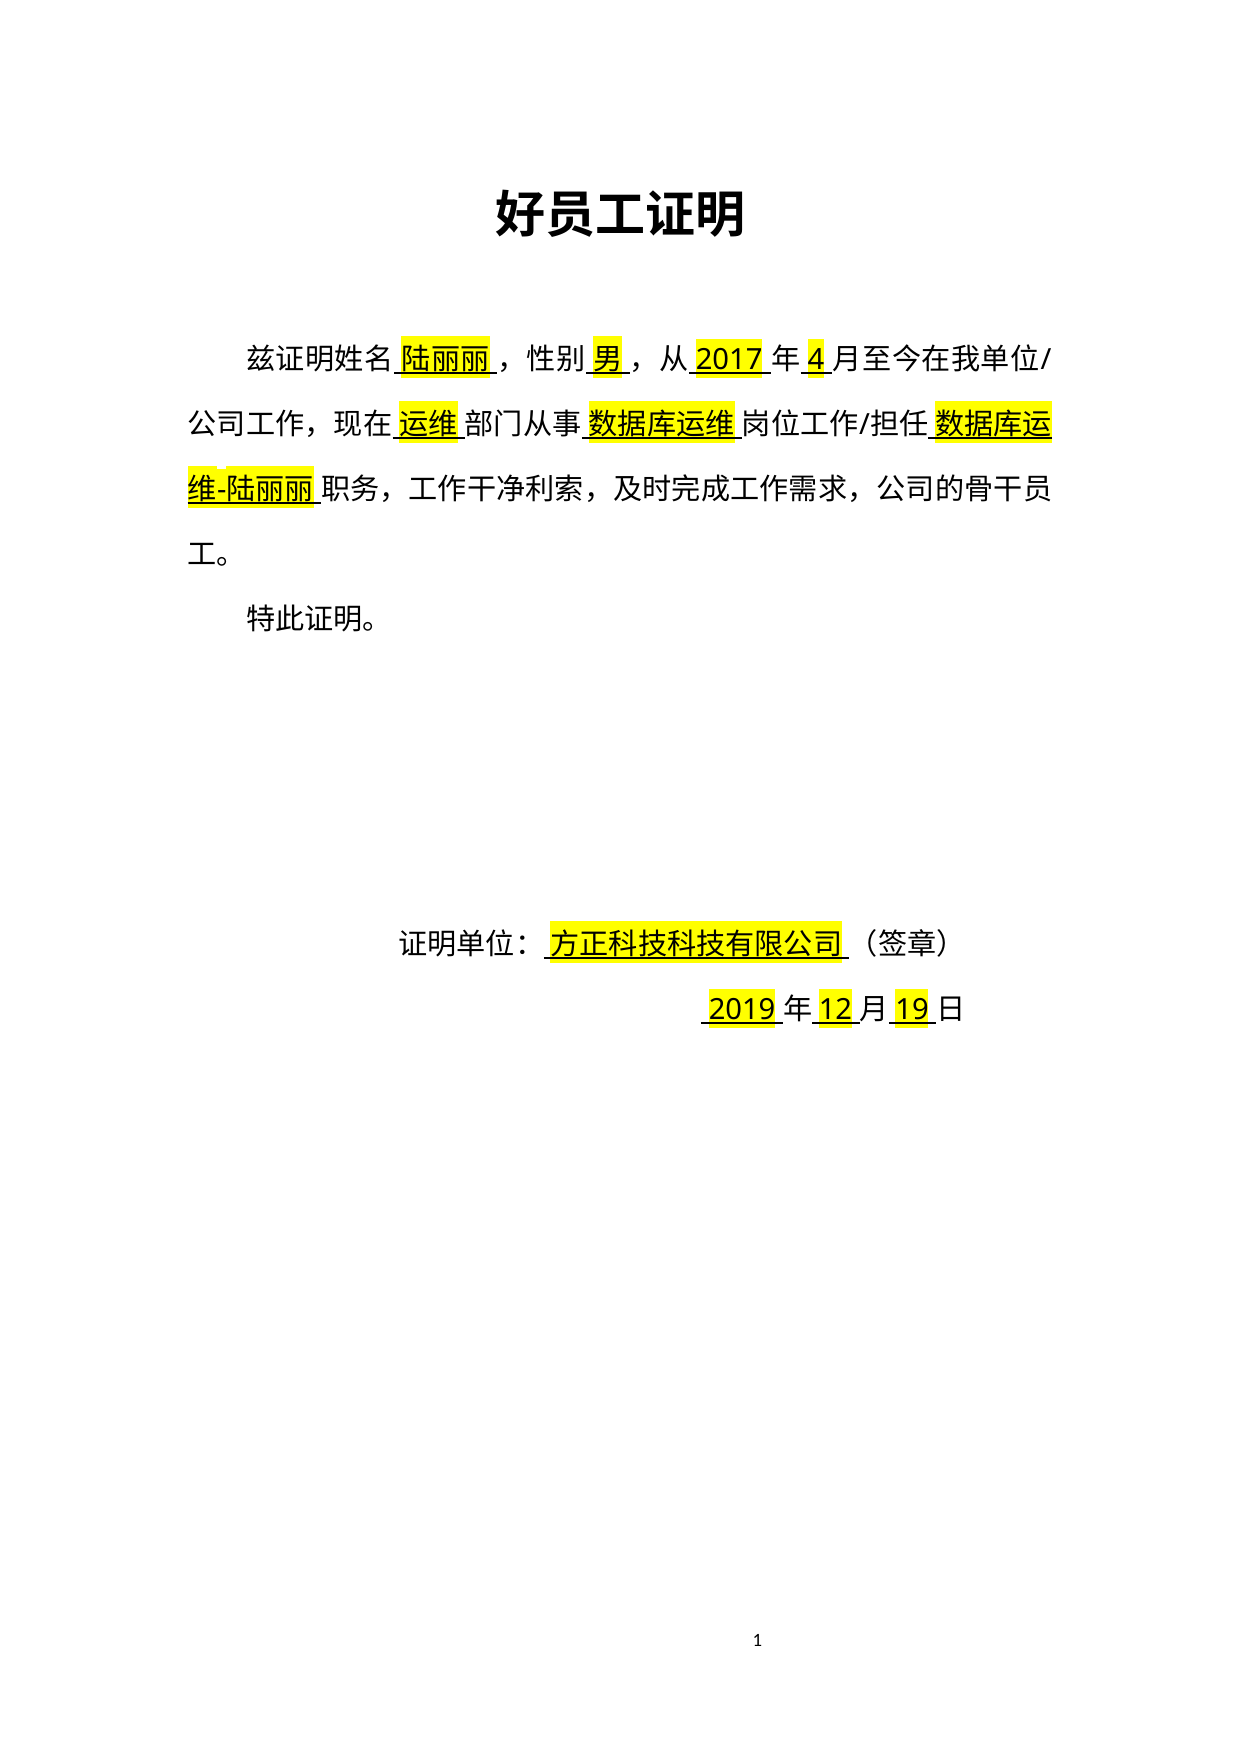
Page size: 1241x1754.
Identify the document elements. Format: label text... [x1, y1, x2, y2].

text 兹证明姓名 陆丽丽 ，性别 男 ，从 2017 年 4 月至今在我单位/公司工作，现在 运维 部门从事 数据库运维 岗位工作/担任 数据库运维-陆丽丽 职务，工作干净利索，及时完成工作需求，公司的骨干员工。 [187, 324, 1053, 584]
text 好员工证明 [187, 162, 1053, 259]
text 特此证明。 [187, 584, 1053, 649]
text 证明单位： 方正科技科技有限公司 （签章） [187, 909, 965, 974]
text 2019 年 12 月 19 日 [187, 974, 965, 1039]
